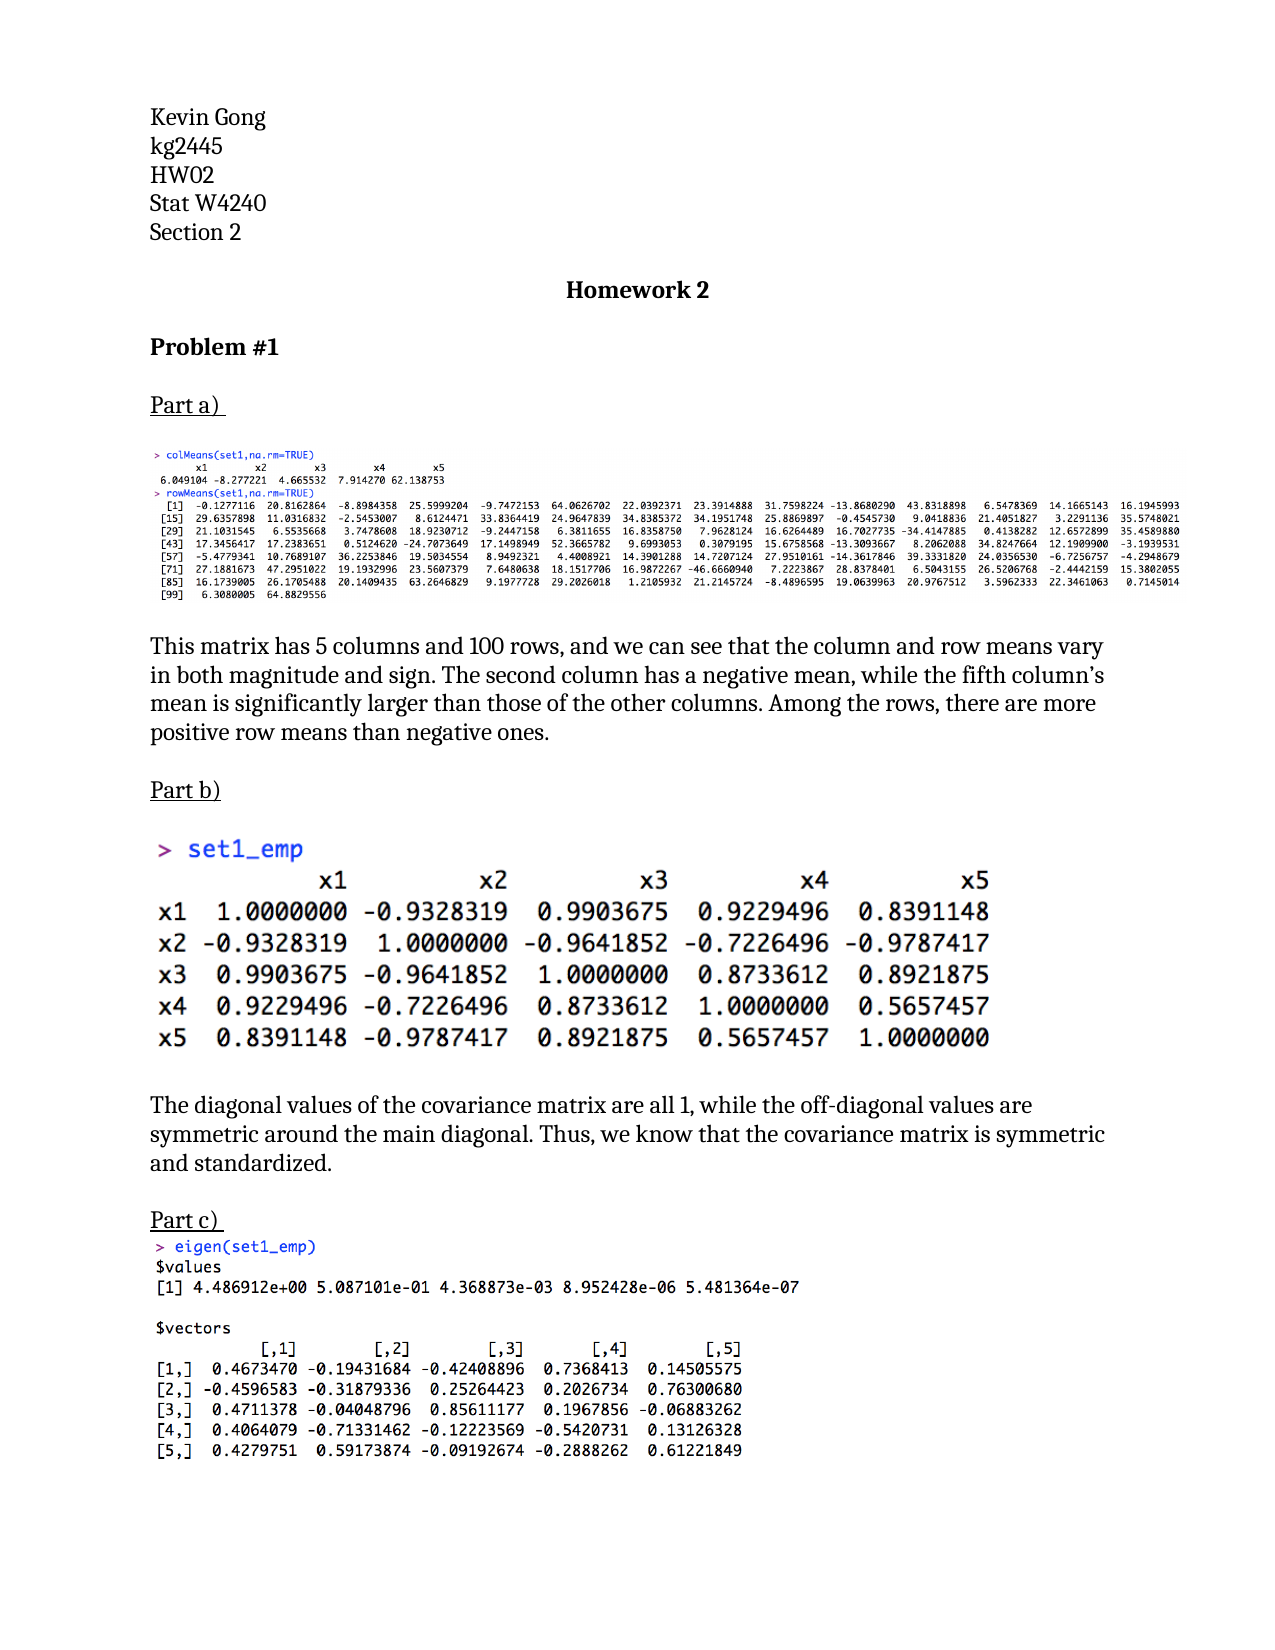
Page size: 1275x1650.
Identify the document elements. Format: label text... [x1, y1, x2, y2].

picture [150, 1234, 822, 1476]
text Section 2 [150, 218, 1125, 247]
text Part c) [150, 1206, 1125, 1235]
picture [150, 833, 1013, 1063]
text HW02 [150, 161, 1125, 189]
text This matrix has 5 columns and 100 rows, and we can see that the column and row means vary in both magnitude and sign. The second column has a negative mean, while the fifth column’s mean is significantly larger than those of the other columns. Among the rows, there are more positive row means than negative ones. [150, 632, 1125, 747]
text Part b) [150, 776, 1125, 804]
text The diagonal values of the covariance matrix are all 1, while the off-diagonal values are symmetric around the main diagonal. Thus, we know that the covariance matrix is symmetric and standardized. [150, 1091, 1125, 1177]
text Stat W4240 [150, 189, 1125, 218]
text Homework 2 [150, 276, 1125, 304]
text Part a) [150, 391, 1125, 419]
text kg2445 [150, 132, 1125, 161]
text Kevin Gong [150, 103, 1125, 132]
picture [150, 448, 1188, 603]
text Problem #1 [150, 333, 1125, 362]
